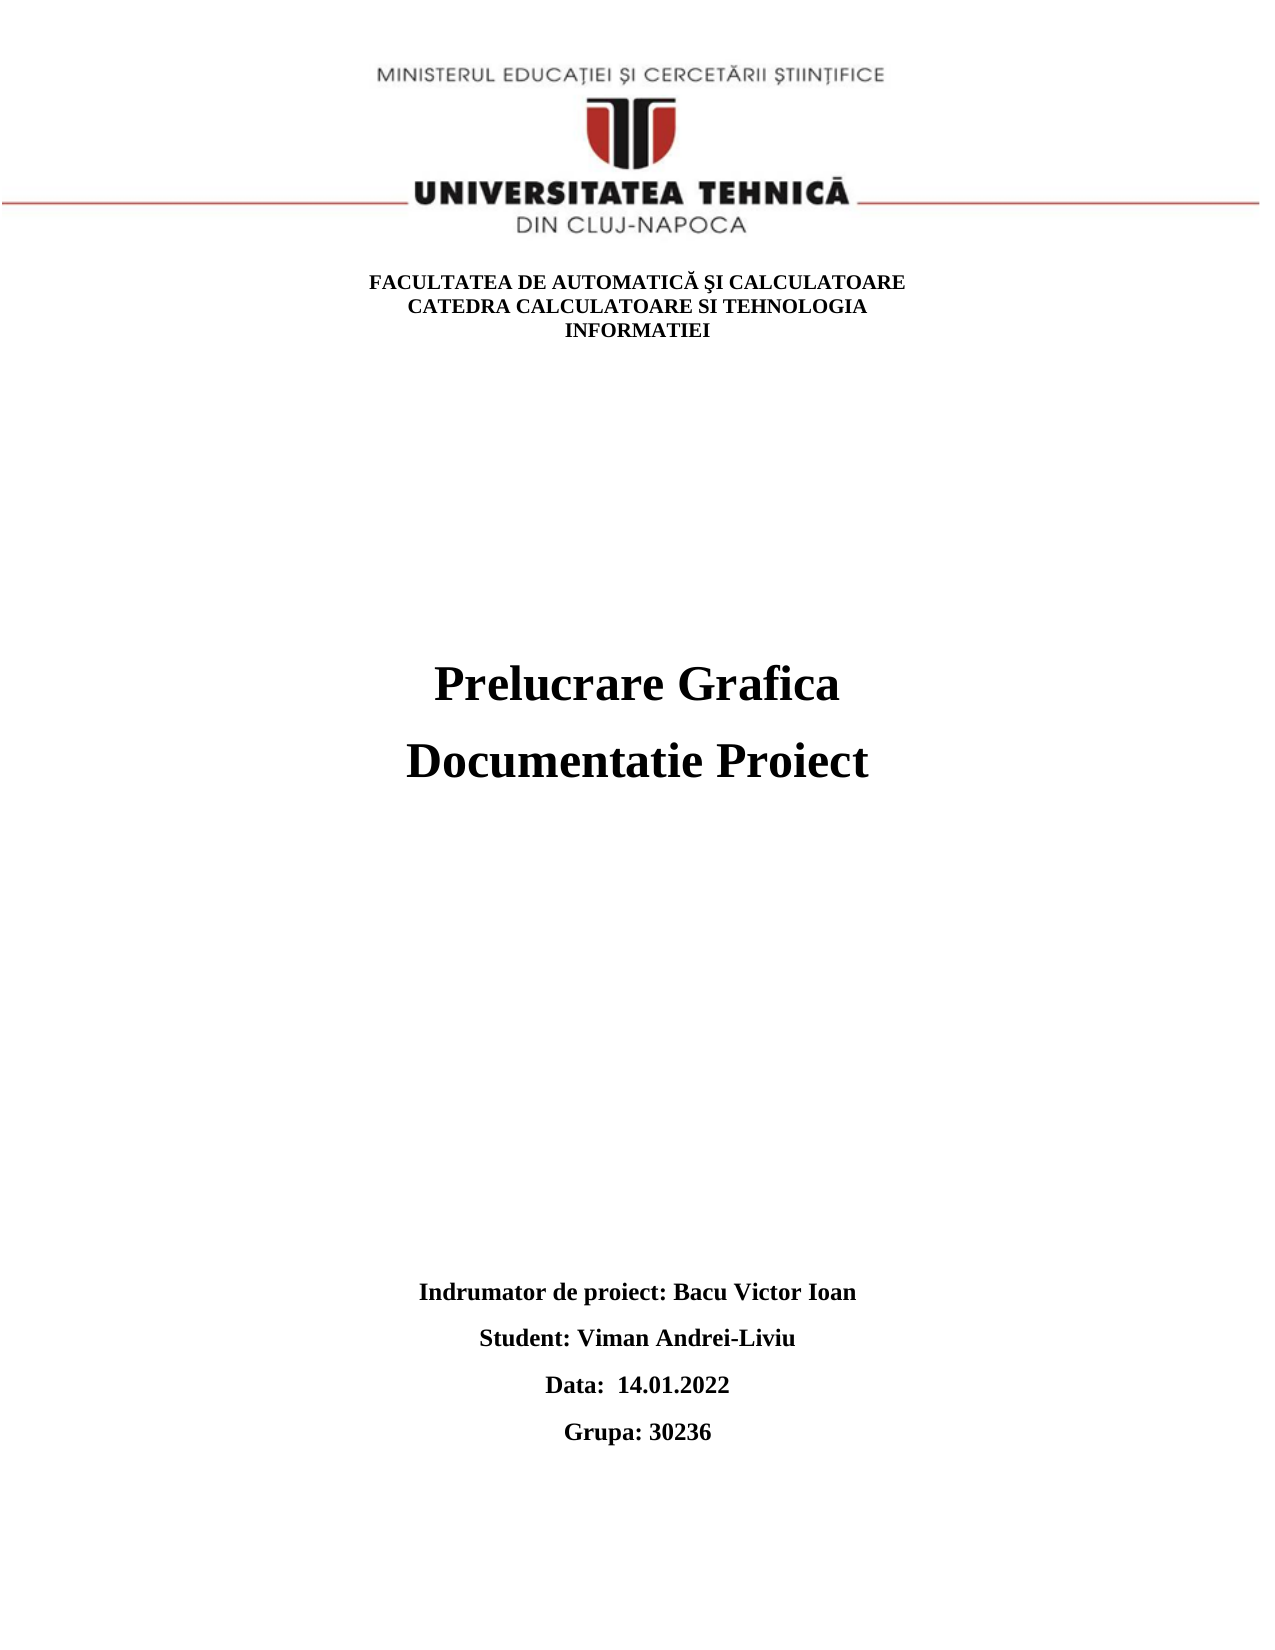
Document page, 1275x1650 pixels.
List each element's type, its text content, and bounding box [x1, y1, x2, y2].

picture [0, 3, 1258, 245]
text Documentatie Proiect [150, 731, 1125, 788]
text Indrumator de proiect: Bacu Victor Ioan [150, 1277, 1125, 1305]
text CATEDRA CALCULATOARE SI TEHNOLOGIA [150, 294, 1125, 318]
text Prelucrare Grafica [150, 654, 1125, 711]
text Student: Viman Andrei-Liviu [150, 1323, 1125, 1352]
text INFORMATIEI [150, 318, 1125, 342]
text Grupa: 30236 [150, 1417, 1125, 1446]
text Data: 14.01.2022 [150, 1370, 1125, 1399]
text FACULTATEA DE AUTOMATICĂ ŞI CALCULATOARE [150, 270, 1125, 294]
